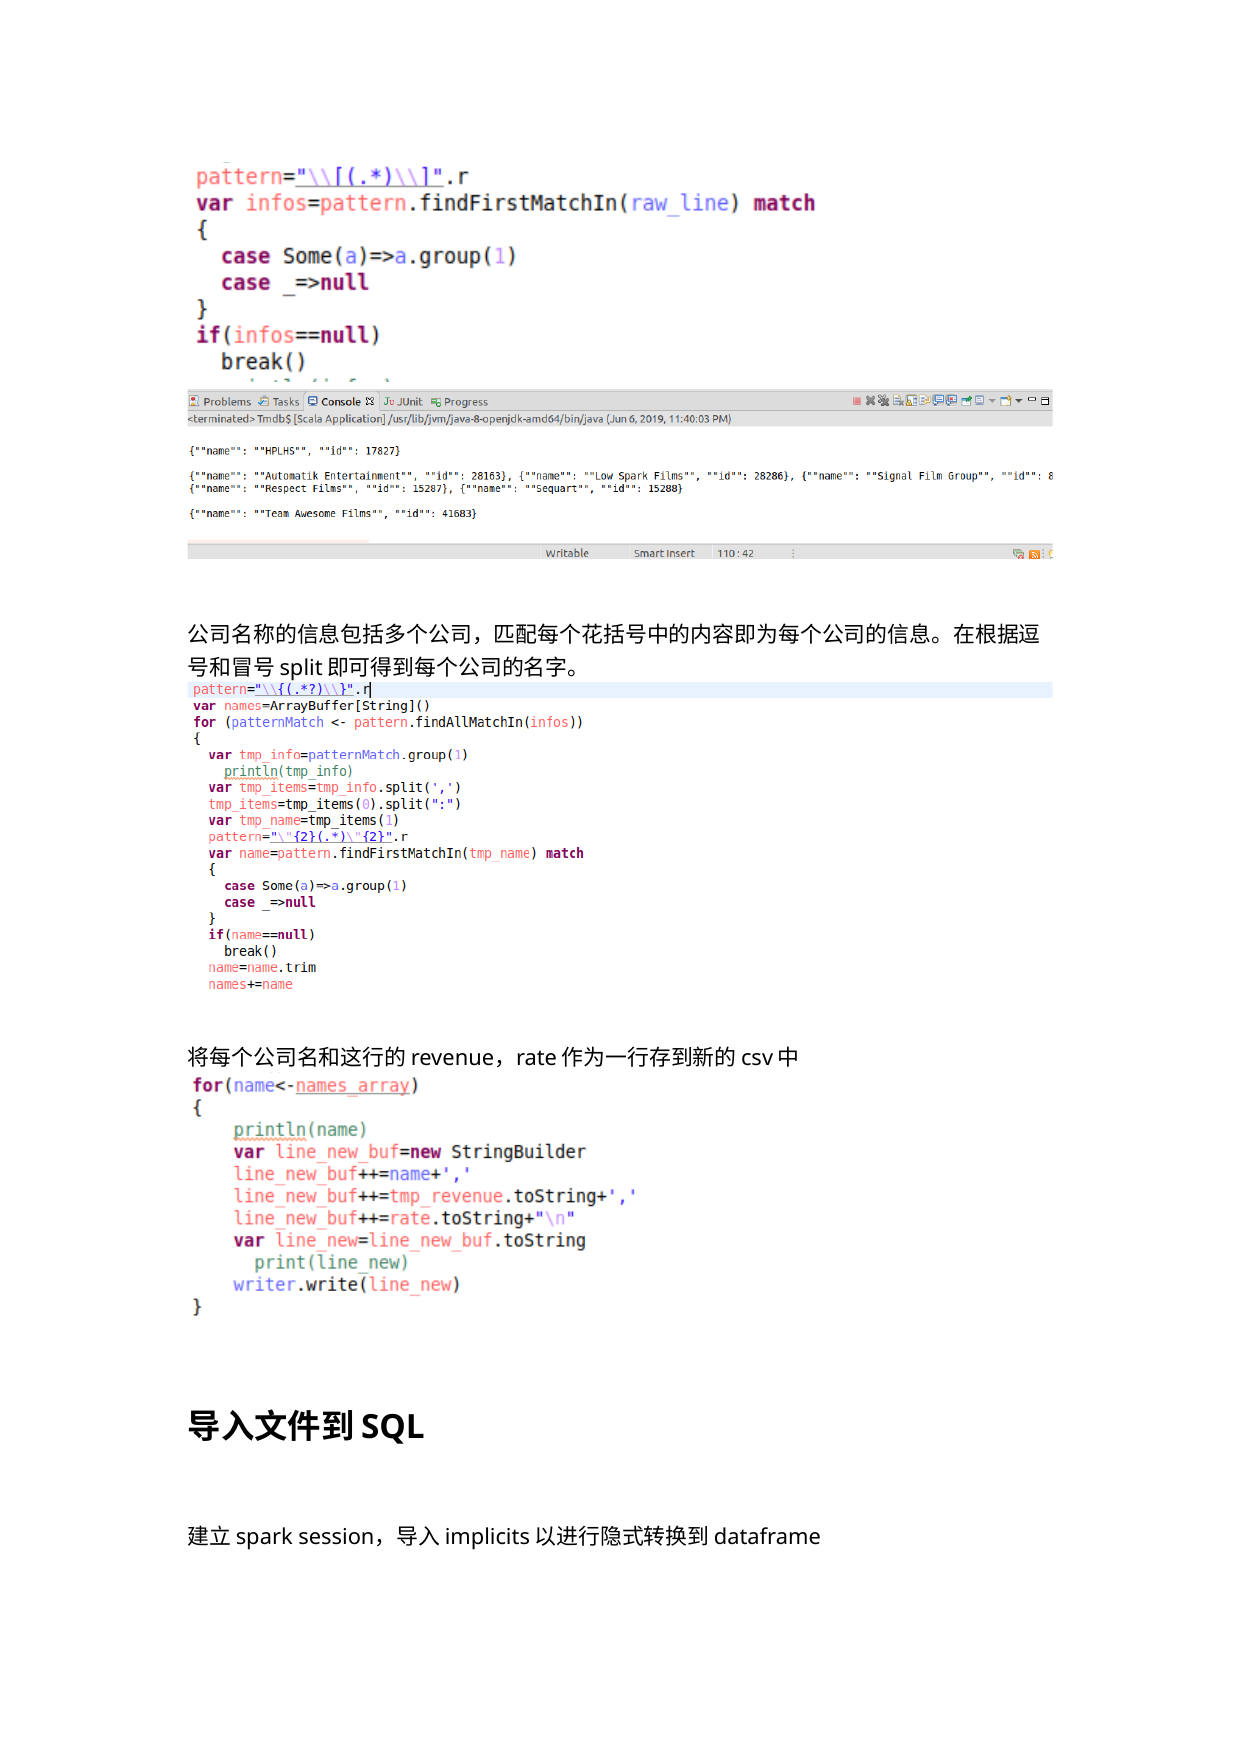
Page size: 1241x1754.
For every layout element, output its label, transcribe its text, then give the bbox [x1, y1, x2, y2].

picture [187, 682, 1053, 990]
picture [187, 162, 1053, 382]
picture [187, 389, 1053, 559]
subtitle 导入文件到SQL [187, 1392, 1053, 1457]
text 公司名称的信息包括多个公司，匹配每个花括号中的内容即为每个公司的信息。在根据逗号和冒号split即可得到每个公司的名字。 [187, 617, 1053, 682]
text 将每个公司名和这行的revenue，rate作为一行存到新的csv中 [187, 1039, 1053, 1072]
picture [187, 1072, 1053, 1317]
text 建立spark session，导入implicits以进行隐式转换到dataframe [187, 1519, 1053, 1551]
